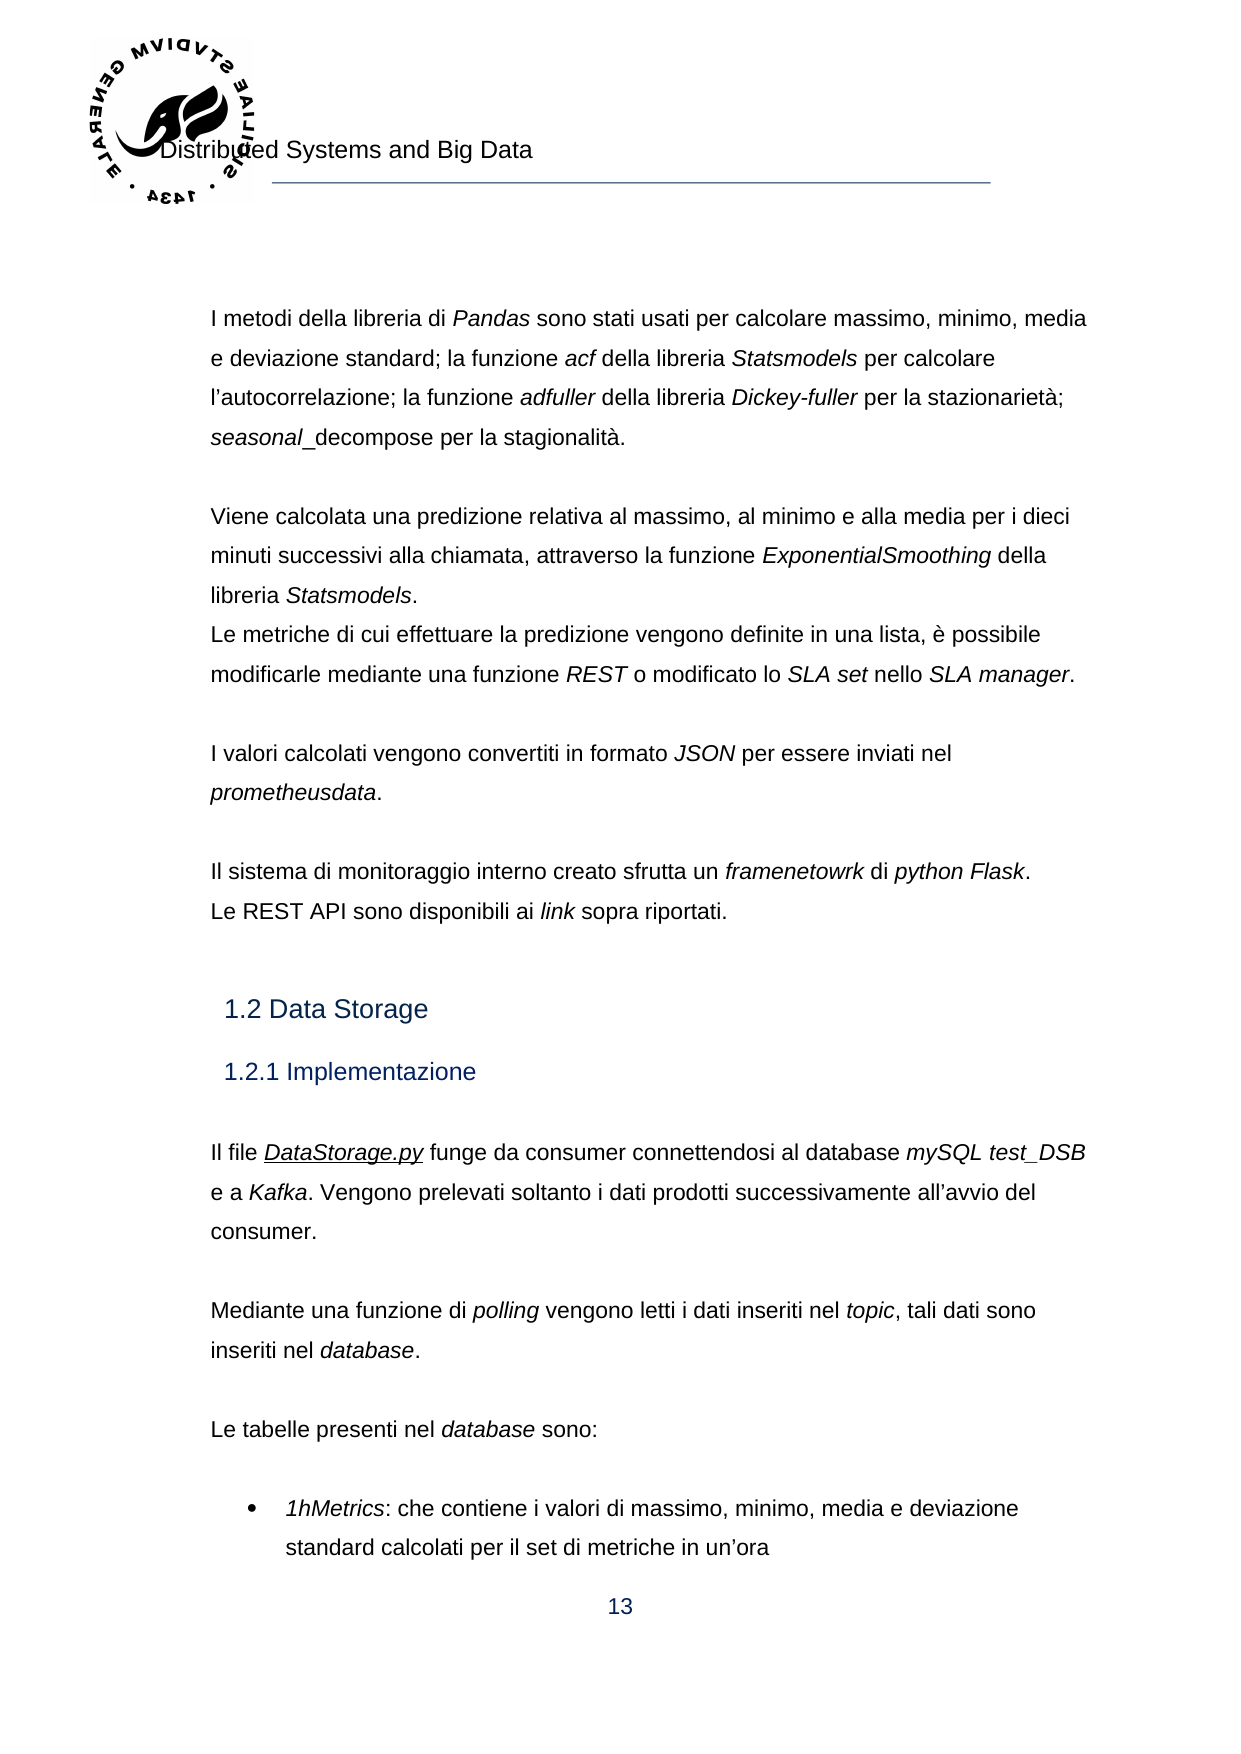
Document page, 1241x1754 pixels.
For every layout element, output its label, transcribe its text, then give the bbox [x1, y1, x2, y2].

list Mediante una funzione di polling vengono letti i dati inseriti nel topic, tali dati sono inseriti nel database. [210, 1297, 1090, 1363]
list Il sistema di monitoraggio interno creato sfrutta un framenetowrk di python Flask. [210, 858, 1090, 884]
list Le metriche di cui effettuare la predizione vengono definite in una lista, è possibile modificarle mediante una funzione REST o modificato lo SLA set nello SLA manager. [210, 621, 1090, 687]
list Le REST API sono disponibili ai link sopra riportati. [210, 898, 1090, 924]
list Le tabelle presenti nel database sono: [210, 1416, 1090, 1442]
subtitle Data Storage [224, 993, 1090, 1024]
list Il file DataStorage.py funge da consumer connettendosi al database mySQL test_DSB e a Kafka. Vengono prelevati soltanto i dati prodotti successivamente all’avvio del consumer. [210, 1139, 1090, 1245]
list 1hMetrics: che contiene i valori di massimo, minimo, media e deviazione standard calcolati per il set di metriche in un’ora [248, 1495, 1090, 1561]
picture [89, 38, 255, 204]
list Viene calcolata una predizione relativa al massimo, al minimo e alla media per i dieci minuti successivi alla chiamata, attraverso la funzione ExponentialSmoothing della libreria Statsmodels. [210, 503, 1090, 608]
subtitle 1.2.1 Implementazione [150, 1057, 1090, 1086]
list I valori calcolati vengono convertiti in formato JSON per essere inviati nel prometheusdata. [210, 740, 1090, 806]
list I metodi della libreria di Pandas sono stati usati per calcolare massimo, minimo, media e deviazione standard; la funzione acf della libreria Statsmodels per calcolare l’autocorrelazione; la funzione adfuller della libreria Dickey-fuller per la stazionarietà; seasonal_decompose per la stagionalità. [210, 305, 1090, 450]
